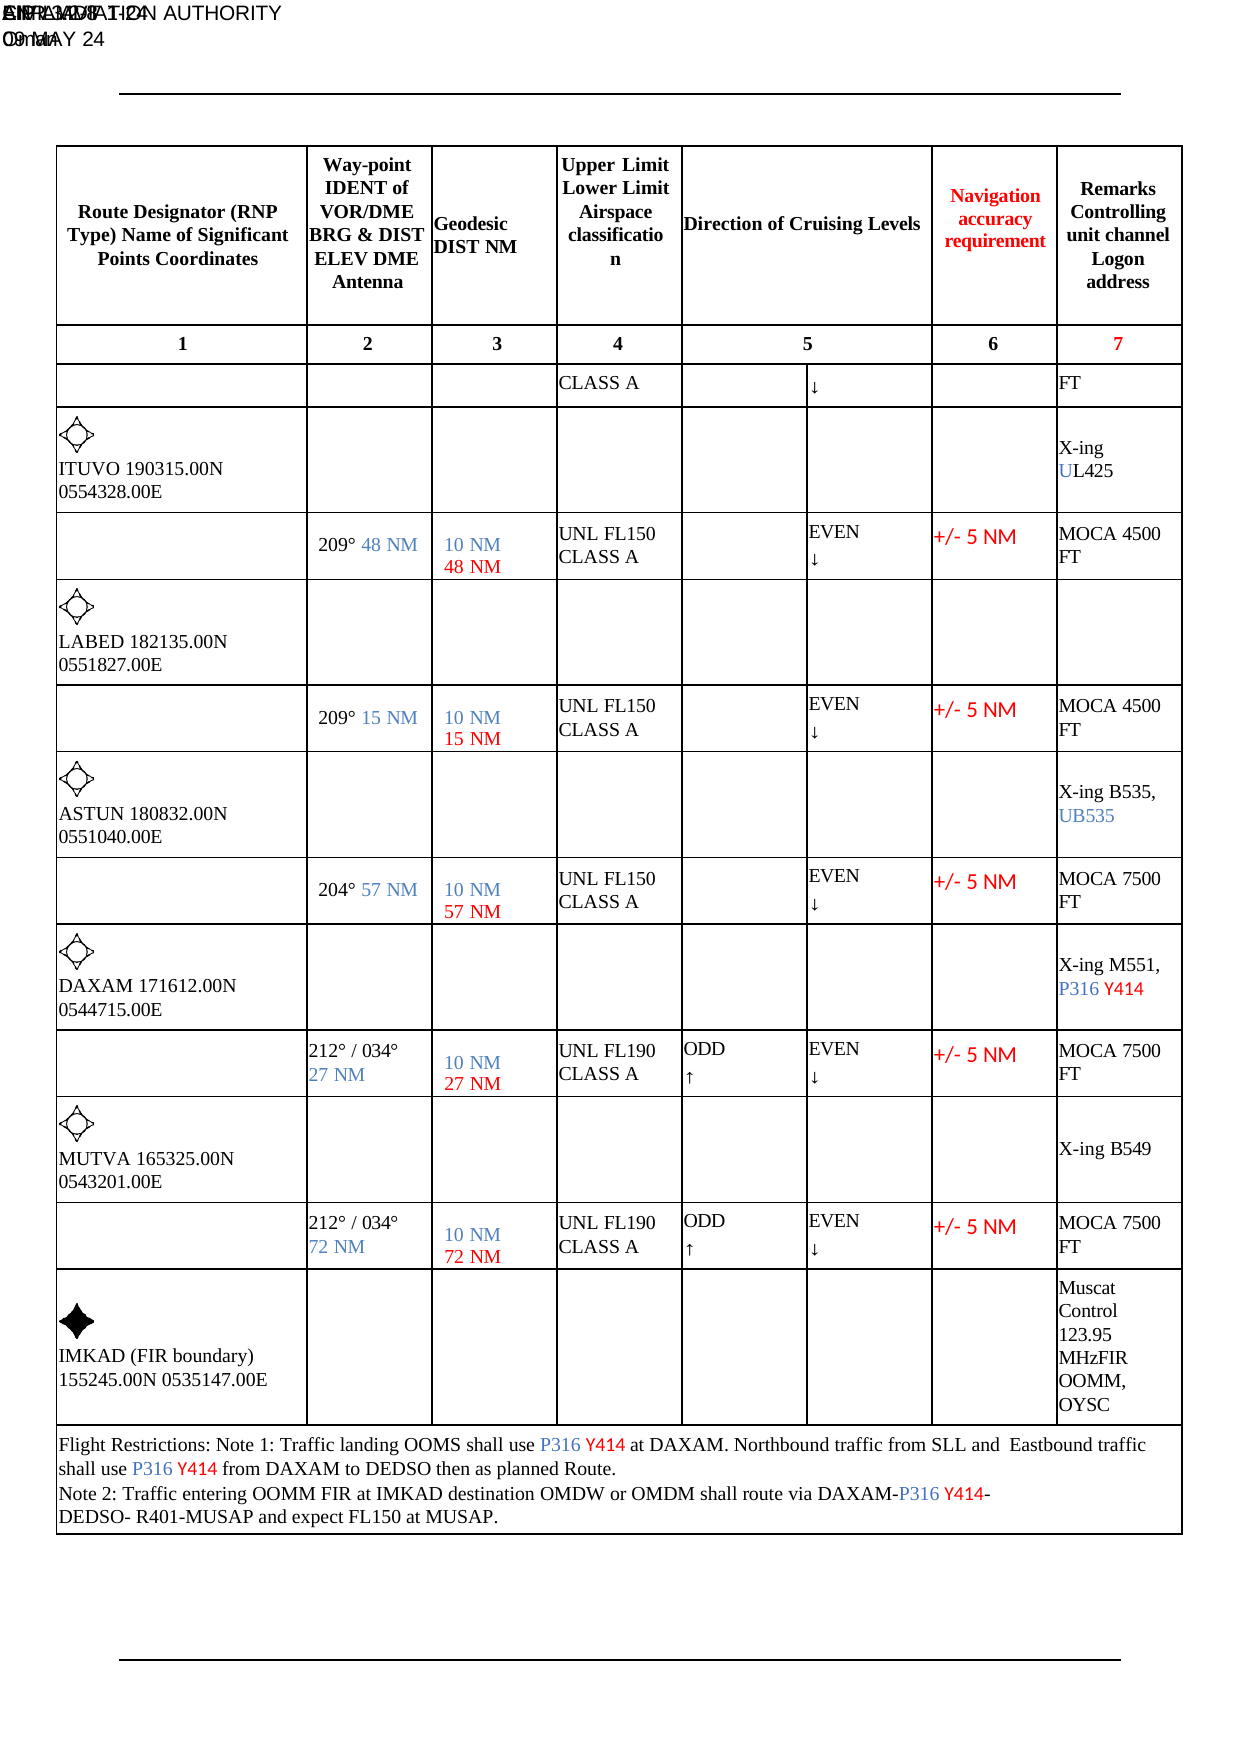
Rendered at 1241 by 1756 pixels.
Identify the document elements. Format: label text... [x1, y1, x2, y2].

table_cell [57, 1031, 306, 1096]
table_cell [433, 752, 556, 857]
table_cell [683, 513, 806, 578]
table_cell X-ing B549 [1058, 1097, 1181, 1202]
table_cell [683, 925, 806, 1029]
table_cell ITUVO 190315.00N 0554328.00E [57, 408, 306, 512]
table_cell [933, 752, 1056, 857]
table_cell IMKAD (FIR boundary) 155245.00N 0535147.00E [57, 1270, 306, 1424]
table_cell [683, 858, 806, 923]
table_cell [558, 580, 681, 684]
table_cell [558, 408, 681, 512]
table_cell [933, 1270, 1056, 1424]
table_cell MOCA 7500 FT [1058, 1031, 1181, 1096]
table_cell 7 [1058, 326, 1181, 363]
table_cell 10 NM 27 NM [433, 1031, 556, 1096]
table_cell [308, 408, 431, 512]
table_cell EVEN ↓ [808, 686, 931, 751]
table_cell UNL FL150 CLASS A [558, 513, 681, 578]
table_cell DAXAM 171612.00N 0544715.00E [57, 925, 306, 1029]
table_cell [933, 580, 1056, 684]
table_cell MOCA 4500 FT [1058, 513, 1181, 578]
table_cell 1 [57, 326, 306, 363]
table_cell [558, 1270, 681, 1424]
picture [58, 761, 94, 797]
table_cell [808, 580, 931, 684]
table_cell UNL FL150 CLASS A [558, 686, 681, 751]
picture [58, 588, 94, 625]
table_cell [433, 1270, 556, 1424]
table_cell UNL FL190 CLASS A [558, 1031, 681, 1096]
table_cell [433, 1097, 556, 1202]
table_cell 212° / 034° 72 NM [308, 1203, 431, 1268]
table_cell MOCA 7500 FT [1058, 1203, 1181, 1268]
table_cell [57, 1203, 306, 1268]
table_cell [57, 686, 306, 751]
table_cell [683, 365, 806, 406]
table_cell EVEN ↓ [808, 513, 931, 578]
table_cell 3 [433, 326, 556, 363]
picture [58, 416, 94, 453]
table_cell 5 [683, 326, 931, 363]
table_cell [933, 1097, 1056, 1202]
table_cell 209° 15 NM [308, 686, 431, 751]
picture [58, 1303, 94, 1339]
table_cell [683, 580, 806, 684]
table_cell ODD ↑ [683, 1031, 806, 1096]
table_header Route Designator (RNP Type) Name of Significant Points Coordinates [57, 147, 306, 324]
table_cell [683, 1270, 806, 1424]
table_header Direction of Cruising Levels [683, 147, 931, 324]
table_cell [433, 408, 556, 512]
table_cell [57, 858, 306, 923]
table_cell [308, 925, 431, 1029]
table_cell EVEN ↓ [808, 1031, 931, 1096]
table_cell EVEN ↓ [808, 858, 931, 923]
table_cell Muscat Control 123.95 MHzFIR OOMM, OYSC [1058, 1270, 1181, 1424]
table_cell ASTUN 180832.00N 0551040.00E [57, 752, 306, 857]
table_cell Flight Restrictions: Note 1: Traffic landing OOMS shall use P316 Y414 at DAXAM. Northbound traffic from SLL and Eastbound traffic shall use P316 Y414 from DAXAM to DEDSO then as planned Route. Note 2: Traffic entering OOMM FIR at IMKAD destination OMDW or OMDM shall route via DAXAM-P316 Y414- DEDSO- R401-MUSAP and expect FL150 at MUSAP. [57, 1426, 1181, 1533]
picture [58, 933, 94, 970]
picture [58, 1105, 94, 1142]
table_cell X-ing M551, P316 Y414 [1058, 925, 1181, 1029]
table_cell [808, 1097, 931, 1202]
table_cell ODD ↑ [683, 1203, 806, 1268]
table_cell [433, 925, 556, 1029]
table_cell UNL FL190 CLASS A [558, 1203, 681, 1268]
table_cell X-ing B535, UB535 [1058, 752, 1181, 857]
table_header Remarks Controlling unit channel Logon address [1058, 147, 1181, 324]
table_cell [683, 408, 806, 512]
table_cell +/- 5 NM [933, 1203, 1056, 1268]
table_cell [308, 580, 431, 684]
table_cell 204° 57 NM [308, 858, 431, 923]
table_cell MUTVA 165325.00N 0543201.00E [57, 1097, 306, 1202]
table_cell CLASS A [558, 365, 681, 406]
table_cell [433, 580, 556, 684]
table_cell ↓ [808, 365, 931, 406]
table_cell MOCA 7500 FT [1058, 858, 1181, 923]
table_cell +/- 5 NM [933, 513, 1056, 578]
table_cell [558, 925, 681, 1029]
table_cell 10 NM 15 NM [433, 686, 556, 751]
table_cell [57, 513, 306, 578]
table_cell FT [1058, 365, 1181, 406]
table_cell 2 [308, 326, 431, 363]
table_cell 6 [933, 326, 1056, 363]
table_cell X-ing UL425 [1058, 408, 1181, 512]
table_cell UNL FL150 CLASS A [558, 858, 681, 923]
table_cell [808, 1270, 931, 1424]
table_cell 10 NM 48 NM [433, 513, 556, 578]
table_cell [558, 1097, 681, 1202]
table_cell 209° 48 NM [308, 513, 431, 578]
table_cell [808, 752, 931, 857]
table_cell [57, 365, 306, 406]
table_cell [308, 752, 431, 857]
table_cell [1058, 580, 1181, 684]
table_cell 10 NM 72 NM [433, 1203, 556, 1268]
table_cell [308, 1097, 431, 1202]
table_cell [683, 752, 806, 857]
table_cell [308, 1270, 431, 1424]
table_cell [308, 365, 431, 406]
table_header Way-point IDENT of VOR/DME BRG & DIST ELEV DME Antenna [308, 147, 431, 324]
table_cell EVEN ↓ [808, 1203, 931, 1268]
table_header Geodesic DIST NM [433, 147, 556, 324]
table_header Navigation accuracy requirement [933, 147, 1056, 324]
table_cell 212° / 034° 27 NM [308, 1031, 431, 1096]
table_cell [808, 408, 931, 512]
table_cell +/- 5 NM [933, 686, 1056, 751]
table_cell MOCA 4500 FT [1058, 686, 1181, 751]
table_cell +/- 5 NM [933, 858, 1056, 923]
table_cell [933, 925, 1056, 1029]
table_cell +/- 5 NM [933, 1031, 1056, 1096]
table_header Upper Limit Lower Limit Airspace classificatio n [558, 147, 681, 324]
table_cell [808, 925, 931, 1029]
table_cell [933, 365, 1056, 406]
table_cell [433, 365, 556, 406]
table_cell 4 [558, 326, 681, 363]
table_cell LABED 182135.00N 0551827.00E [57, 580, 306, 684]
table_cell [558, 752, 681, 857]
table_cell 10 NM 57 NM [433, 858, 556, 923]
table_cell [933, 408, 1056, 512]
table_cell [683, 686, 806, 751]
table_cell [683, 1097, 806, 1202]
